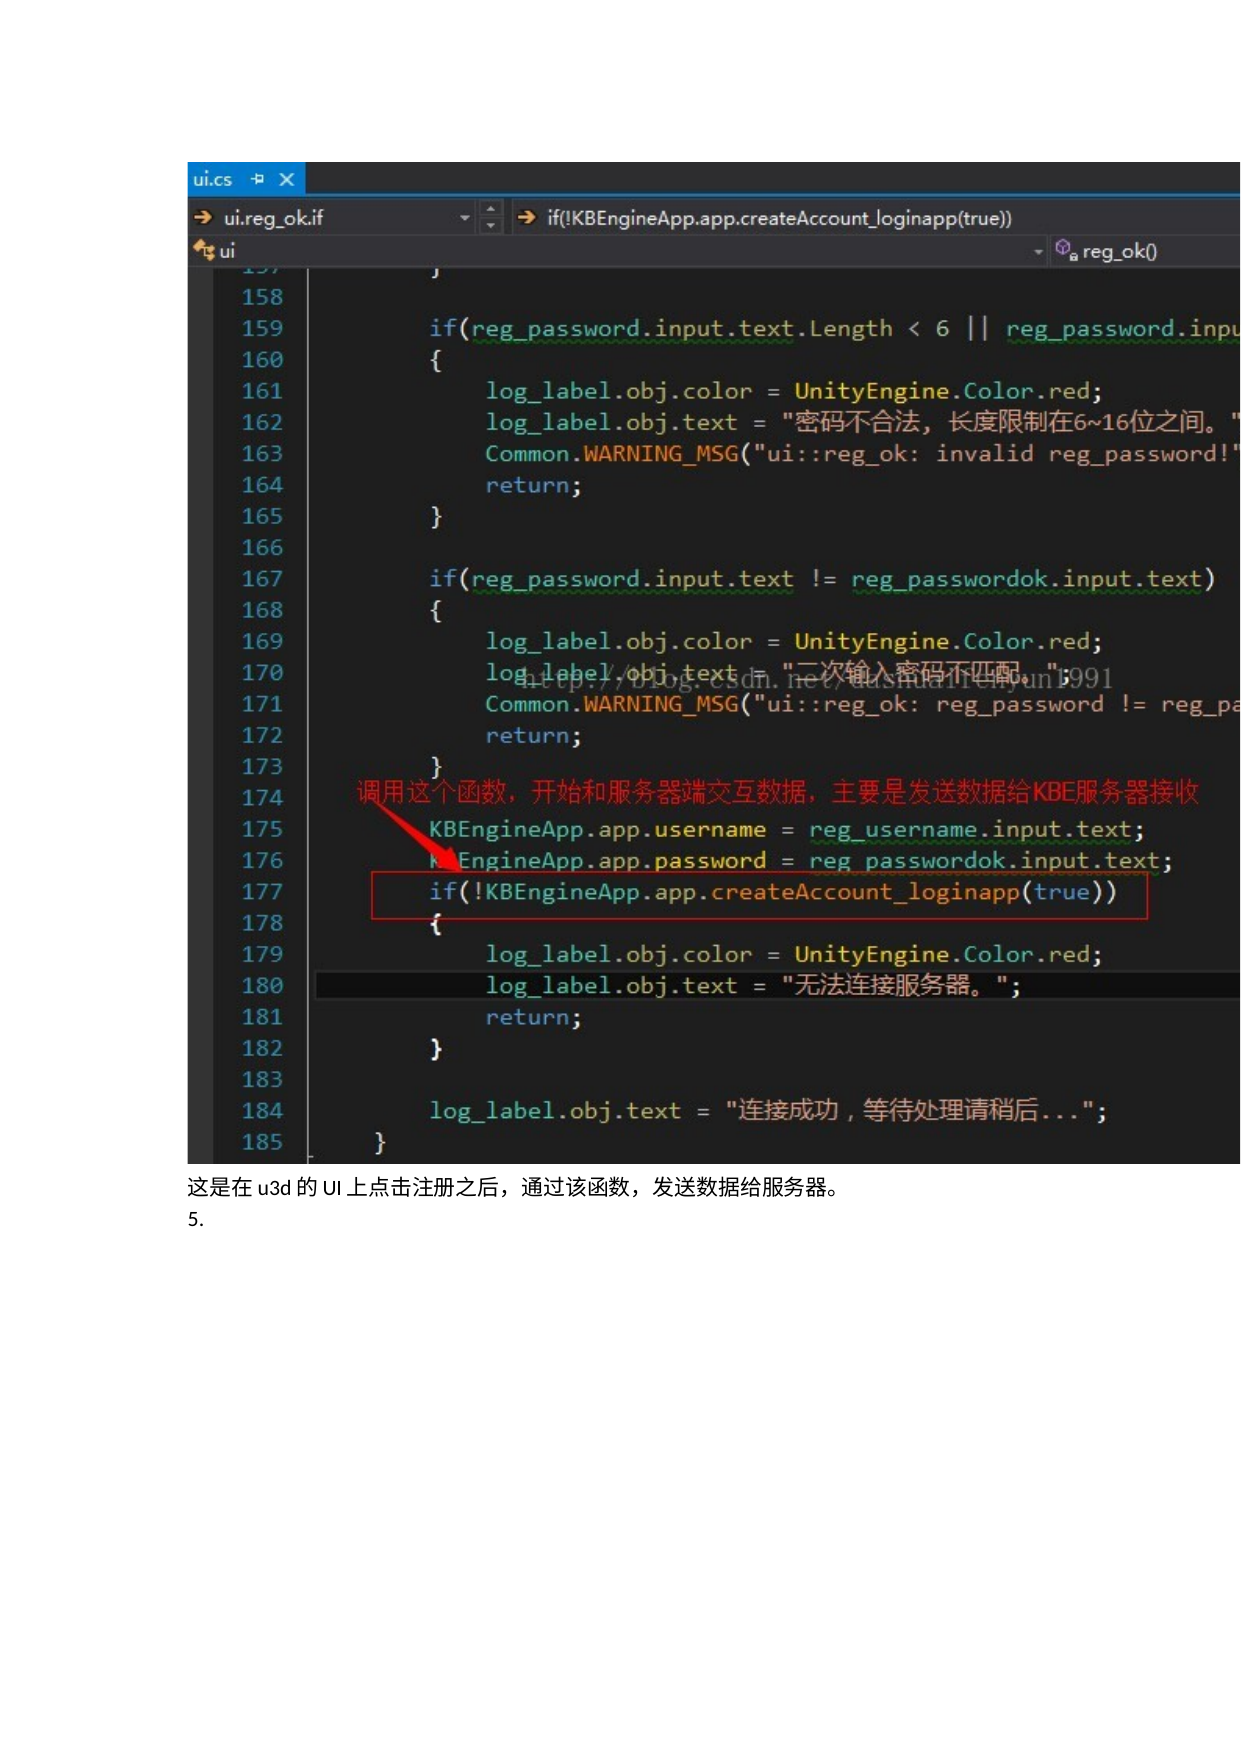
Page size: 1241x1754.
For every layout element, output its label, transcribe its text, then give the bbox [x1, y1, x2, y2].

picture [187, 162, 1241, 1164]
